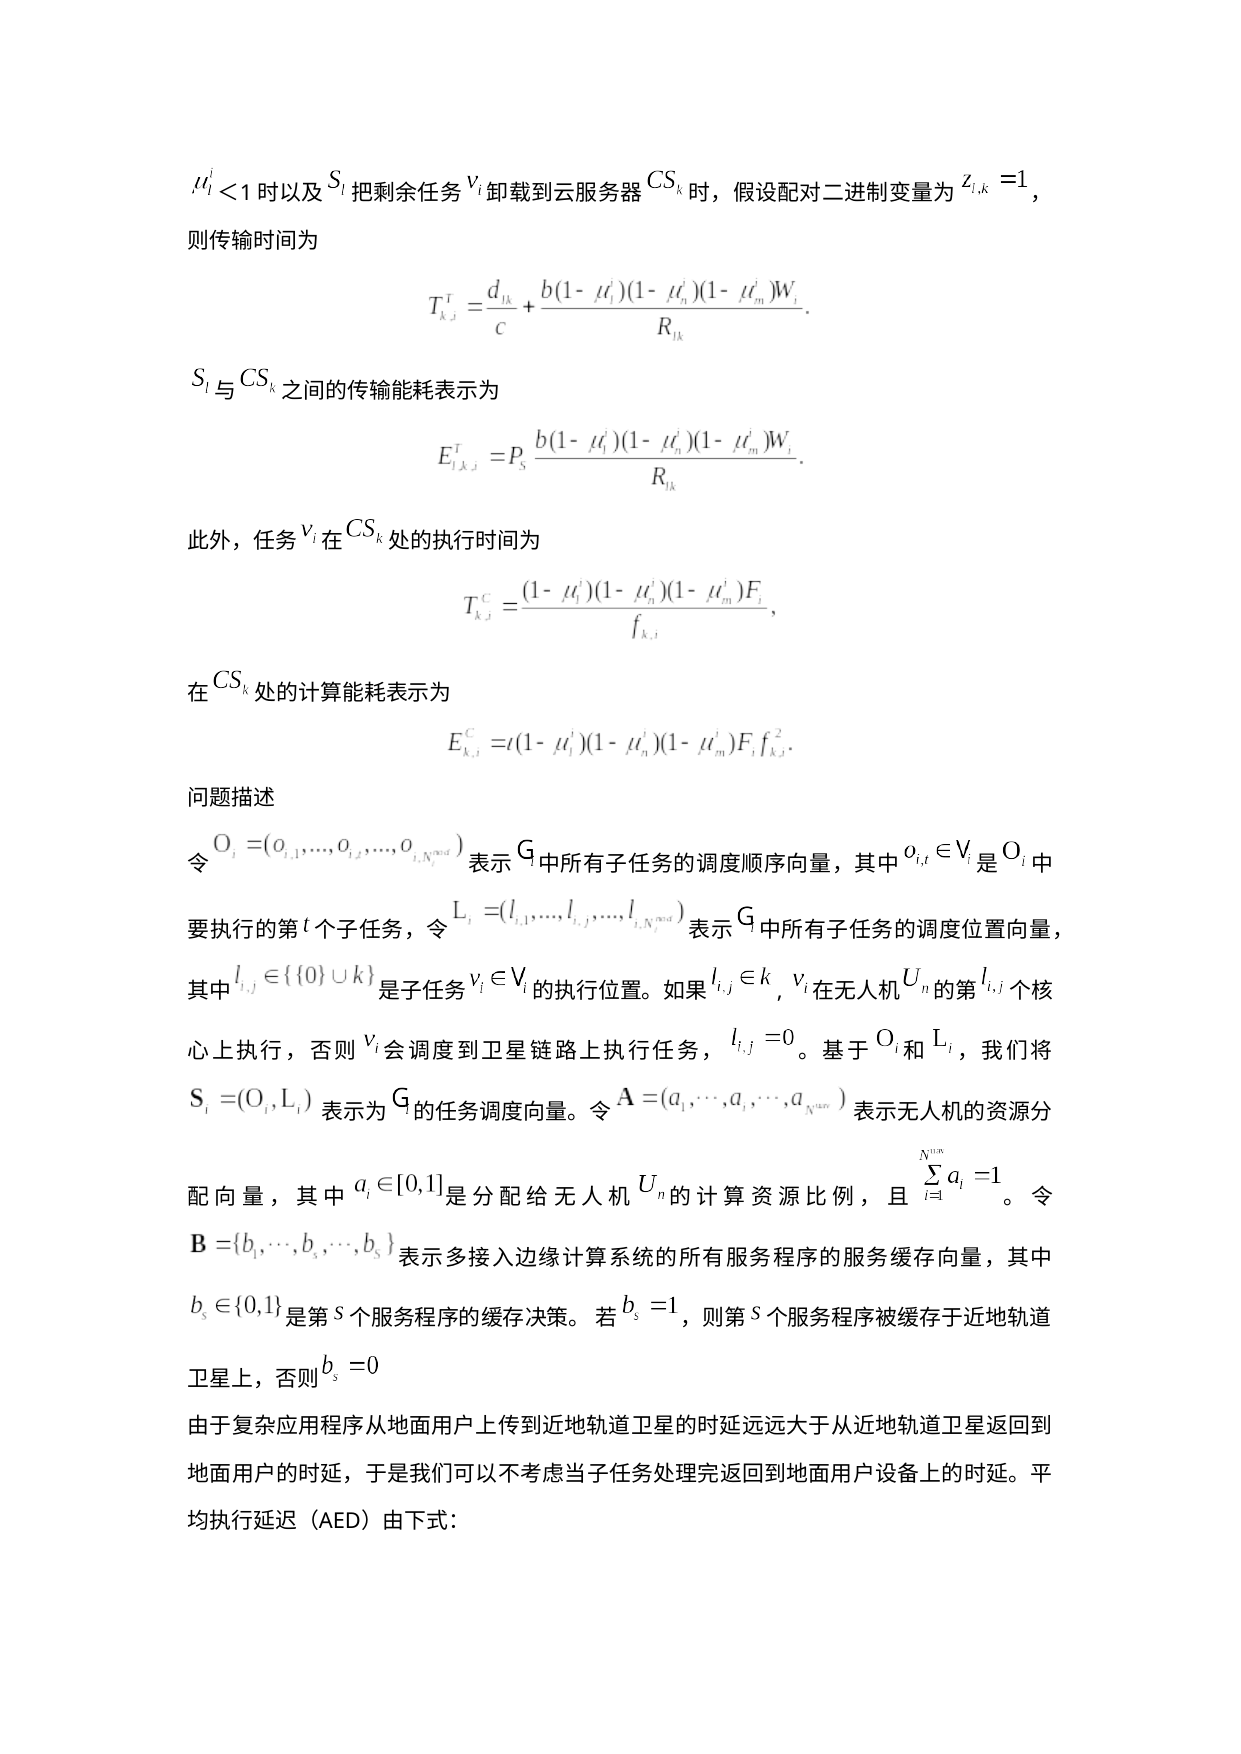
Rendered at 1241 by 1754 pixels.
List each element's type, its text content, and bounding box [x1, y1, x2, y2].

text 由于复杂应用程序从地面用户上传到近地轨道卫星的时延远远大于从近地轨道卫星返回到地面用户的时延，于是我们可以不考虑当子任务处理完返回到地面用户设备上的时延。平均执行延迟（AED）由下式： [187, 1408, 1053, 1535]
text 令表示中所有子任务的调度顺序向量，其中是中要执行的第个子任务，令表示中所有子任务的调度位置向量，其中是子任务的执行位置。如果, 在无人机的第个核心上执行，否则会调度到卫星链路上执行任务，。基于和，我们将 表示为的任务调度向量。令 表示无人机的资源分配向量，其中是分配给无人机的计算资源比例，且。令表示多接入边缘计算系统的所有服务程序的服务缓存向量，其中 是第个服务程序的缓存决策。 若，则第个服务程序被缓存于近地轨道卫星上，否则 [187, 827, 1053, 1393]
text 问题描述 [187, 779, 1053, 811]
text ＜1时以及把剩余任务卸载到云服务器时，假设配对二进制变量为，则传输时间为 [187, 162, 1053, 254]
text 此外，任务在处的执行时间为 [187, 510, 1053, 555]
text 在处的计算能耗表示为 [187, 662, 1053, 706]
text 与之间的传输能耗表示为 [187, 360, 1053, 405]
